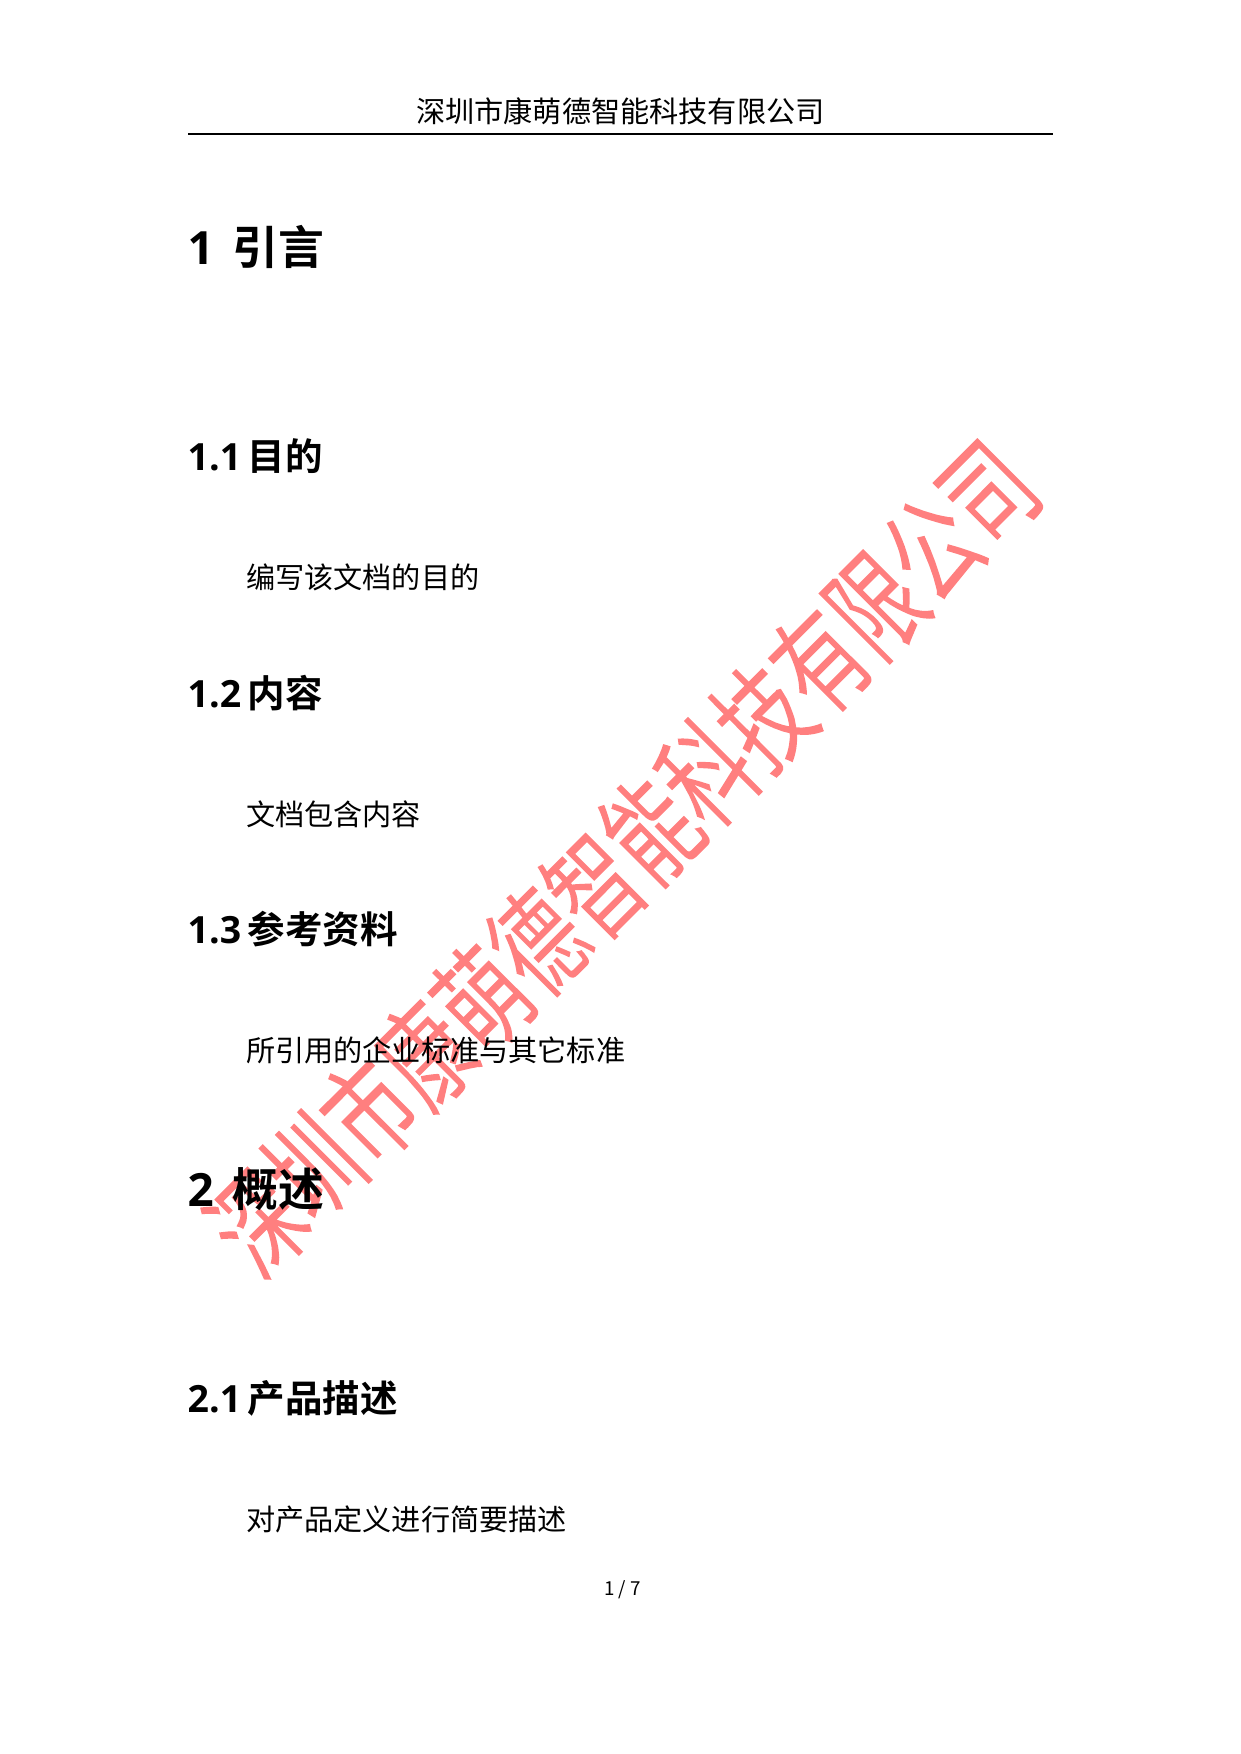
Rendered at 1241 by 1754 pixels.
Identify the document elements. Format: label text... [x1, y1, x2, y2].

text 编写该文档的目的 [187, 543, 1053, 608]
subtitle 产品描述 [187, 1364, 1053, 1429]
subtitle 内容 [187, 658, 1053, 723]
text 对产品定义进行简要描述 [187, 1485, 1053, 1550]
subtitle 目的 [187, 422, 1053, 487]
subtitle 引言 [187, 196, 1053, 294]
subtitle 概述 [187, 1138, 1053, 1236]
subtitle 参考资料 [187, 895, 1053, 960]
text 文档包含内容 [187, 780, 1053, 845]
text 所引用的企业标准与其它标准 [187, 1016, 1053, 1081]
